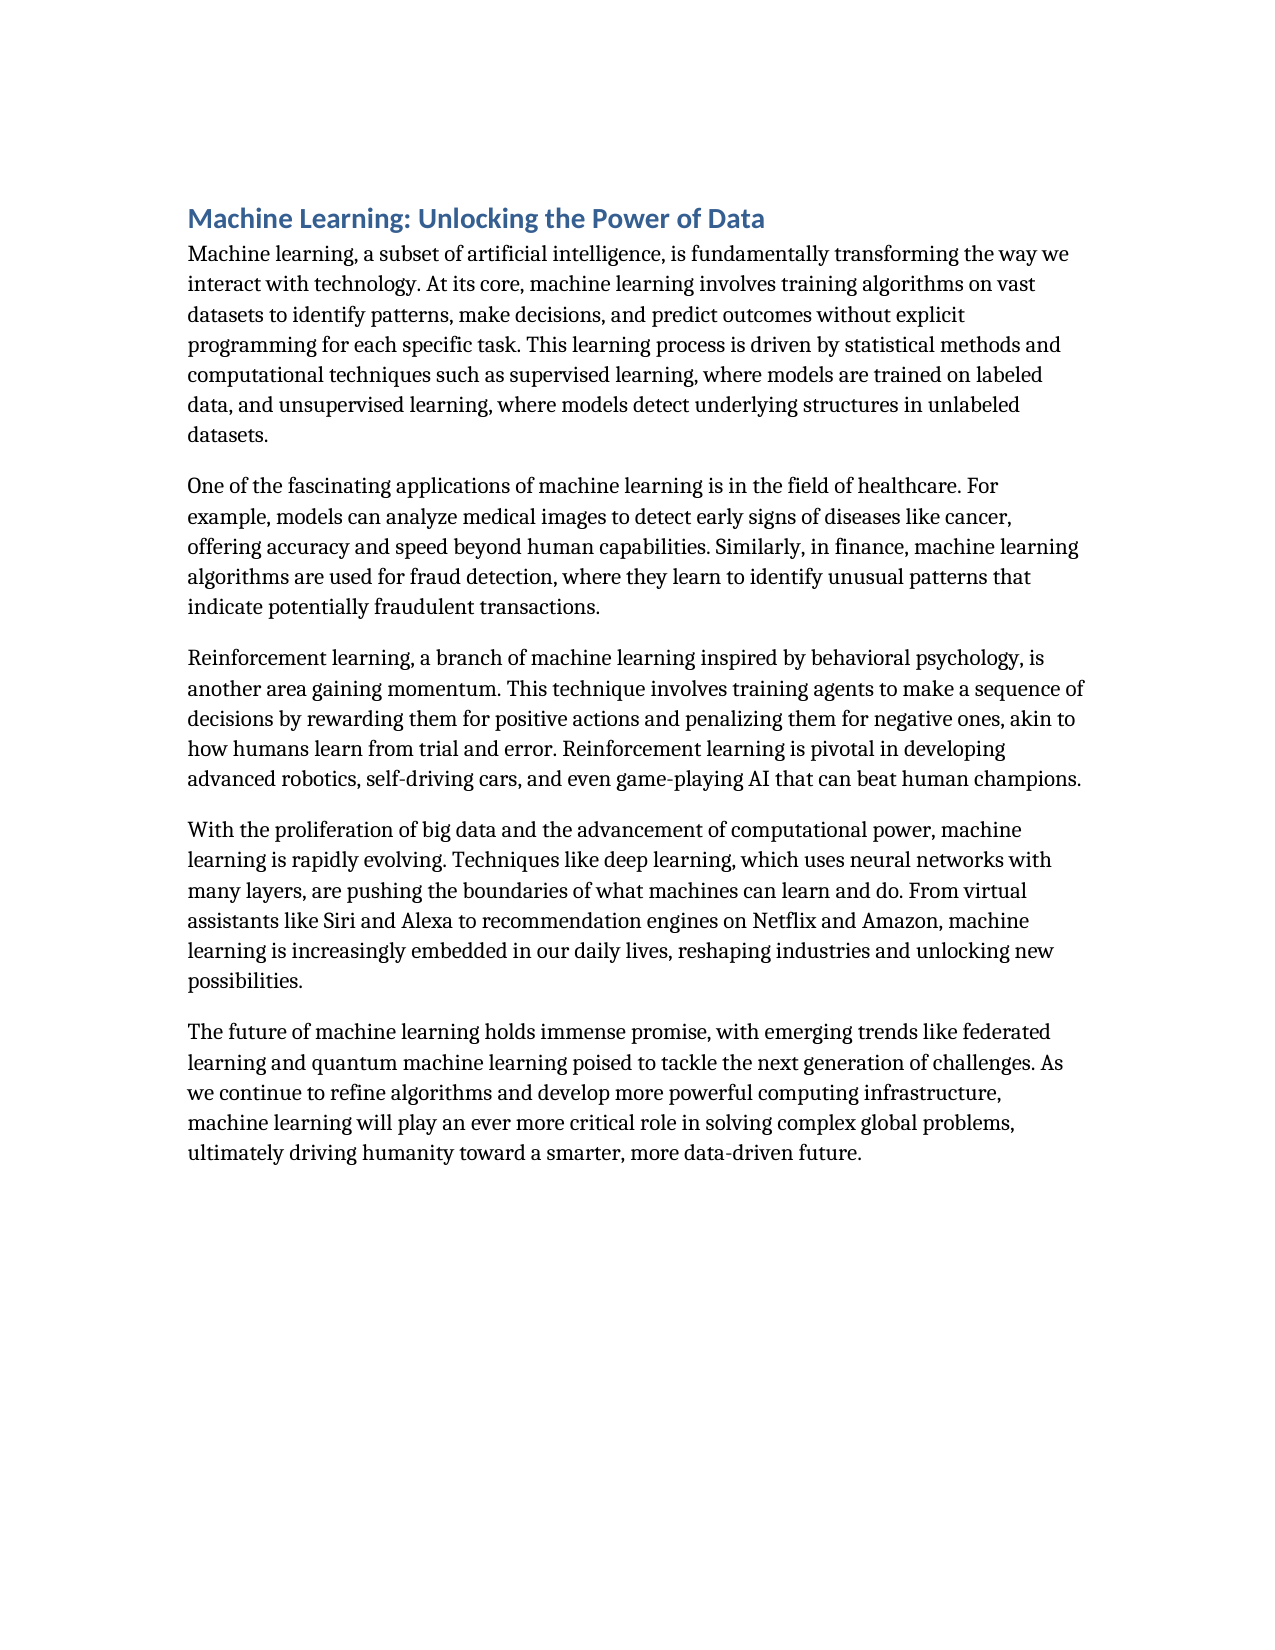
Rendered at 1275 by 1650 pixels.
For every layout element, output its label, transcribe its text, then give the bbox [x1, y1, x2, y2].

text With the proliferation of big data and the advancement of computational power, machine learning is rapidly evolving. Techniques like deep learning, which uses neural networks with many layers, are pushing the boundaries of what machines can learn and do. From virtual assistants like Siri and Alexa to recommendation engines on Netflix and Amazon, machine learning is increasingly embedded in our daily lives, reshaping industries and unlocking new possibilities. [187, 817, 1087, 994]
text The future of machine learning holds immense promise, with emerging trends like federated learning and quantum machine learning poised to tackle the next generation of challenges. As we continue to refine algorithms and develop more powerful computing infrastructure, machine learning will play an ever more critical role in solving complex global problems, ultimately driving humanity toward a smarter, more data-driven future. [187, 1019, 1087, 1166]
text Reinforcement learning, a branch of machine learning inspired by behavioral psychology, is another area gaining momentum. This technique involves training agents to make a sequence of decisions by rewarding them for positive actions and penalizing them for negative ones, akin to how humans learn from trial and error. Reinforcement learning is pivotal in developing advanced robotics, self-driving cars, and even game-playing AI that can beat human champions. [187, 645, 1087, 792]
text One of the fascinating applications of machine learning is in the field of healthcare. For example, models can analyze medical images to detect early signs of diseases like cancer, offering accuracy and speed beyond human capabilities. Similarly, in finance, machine learning algorithms are used for fraud detection, where they learn to identify unusual patterns that indicate potentially fraudulent transactions. [187, 473, 1087, 620]
text Machine learning, a subset of artificial intelligence, is fundamentally transforming the way we interact with technology. At its core, machine learning involves training algorithms on vast datasets to identify patterns, make decisions, and predict outcomes without explicit programming for each specific task. This learning process is driven by statistical methods and computational techniques such as supervised learning, where models are trained on labeled data, and unsupervised learning, where models detect underlying structures in unlabeled datasets. [187, 241, 1087, 448]
subtitle Machine Learning: Unlocking the Power of Data [187, 200, 1087, 236]
